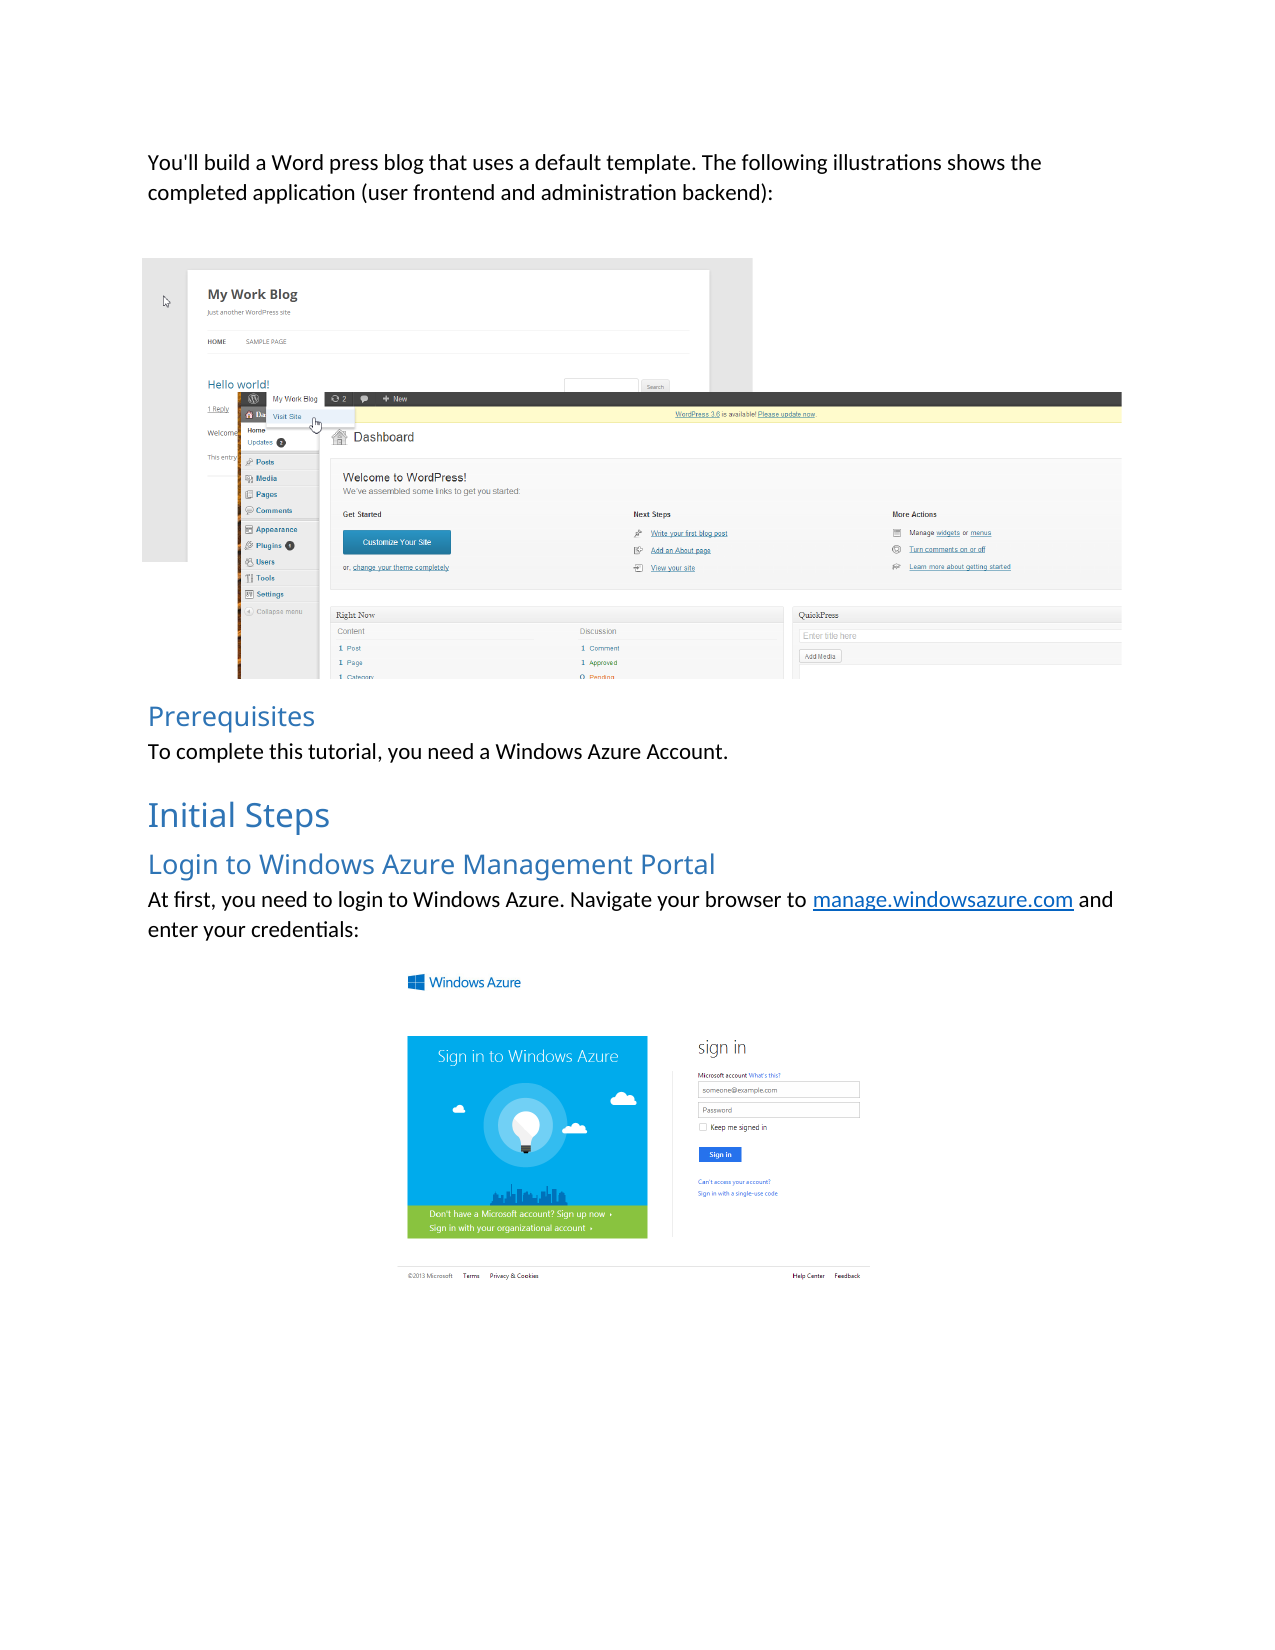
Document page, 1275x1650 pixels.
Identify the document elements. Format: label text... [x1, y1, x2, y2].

text At first, you need to login to Windows Azure. Navigate your browser to manage.windowsazure.com and enter your credentials: [148, 885, 1127, 943]
subtitle Login to Windows Azure Management Portal [148, 845, 1127, 882]
picture [392, 962, 883, 1294]
picture [142, 258, 1122, 679]
text To complete this tutorial, you need a Windows Azure Account. [148, 737, 1127, 765]
text You'll build a Word press blog that uses a default template. The following illustrations shows the completed application (user frontend and administration backend): [148, 148, 1127, 206]
subtitle Initial Steps [148, 792, 1127, 838]
